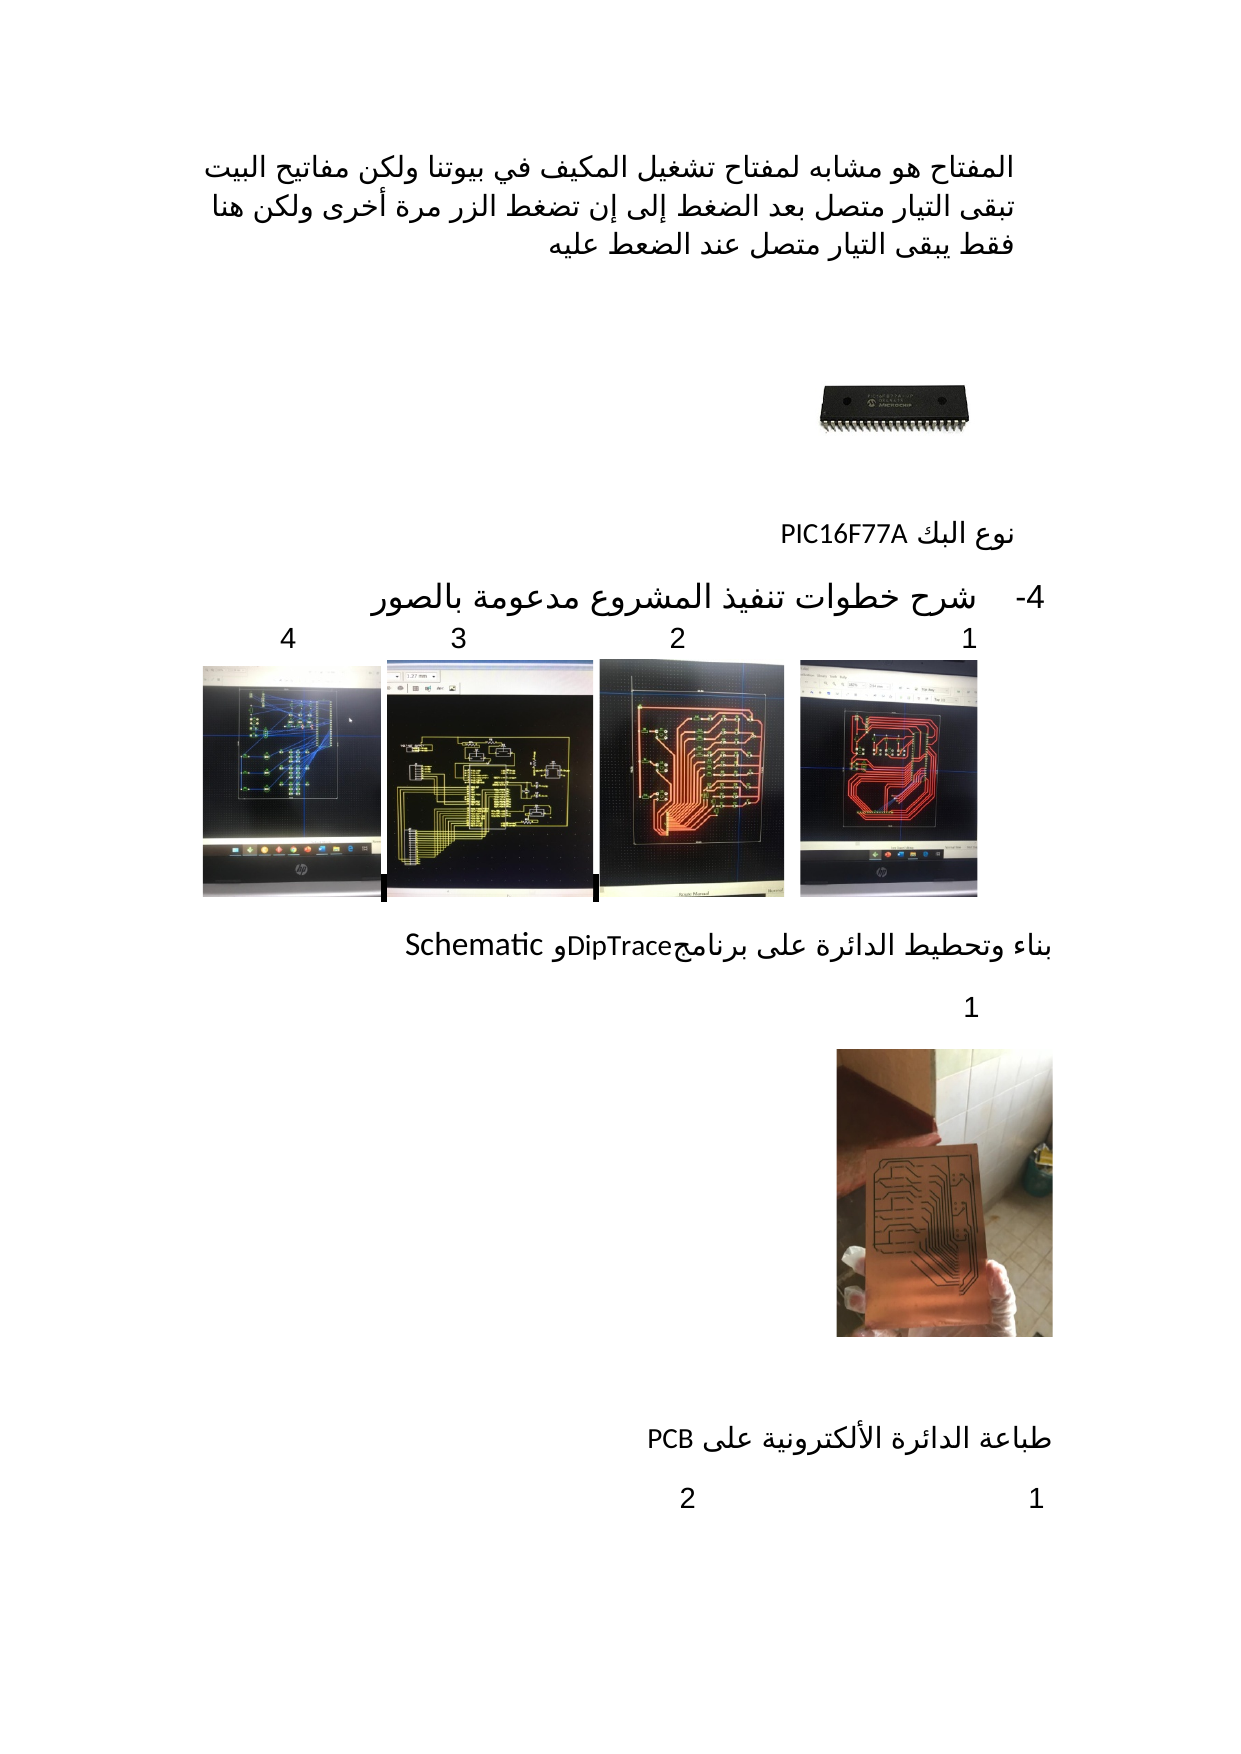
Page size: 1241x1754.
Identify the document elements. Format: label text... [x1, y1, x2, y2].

list شرح خطوات تنفيذ المشروع مدعومة بالصور [187, 577, 1015, 615]
picture [771, 348, 1015, 490]
picture [836, 1049, 1053, 1337]
text طباعة الدائرة الألكترونية على PCB [187, 1420, 1053, 1455]
text بناء وتحطيط الدائرة على برنامجDipTraceو Schematic [187, 923, 1053, 963]
text 1 [187, 990, 1053, 1024]
picture [800, 660, 978, 897]
text 1 2 [187, 1481, 1053, 1515]
list 1 2 3 4 [187, 621, 978, 654]
picture [387, 660, 594, 897]
text المفتاح هو مشابه لمفتاح تشغيل المكيف في بيوتنا ولكن مفاتيح البيت تبقى التيار متصل بعد الضغط إلى إن تضغط الزر مرة أخرى ولكن هنا فقط يبقى التيار متصل عند الضعط عليه [187, 150, 1015, 261]
picture [202, 666, 381, 897]
picture [599, 659, 785, 897]
text نوع البك PIC16F77A [187, 515, 1015, 551]
